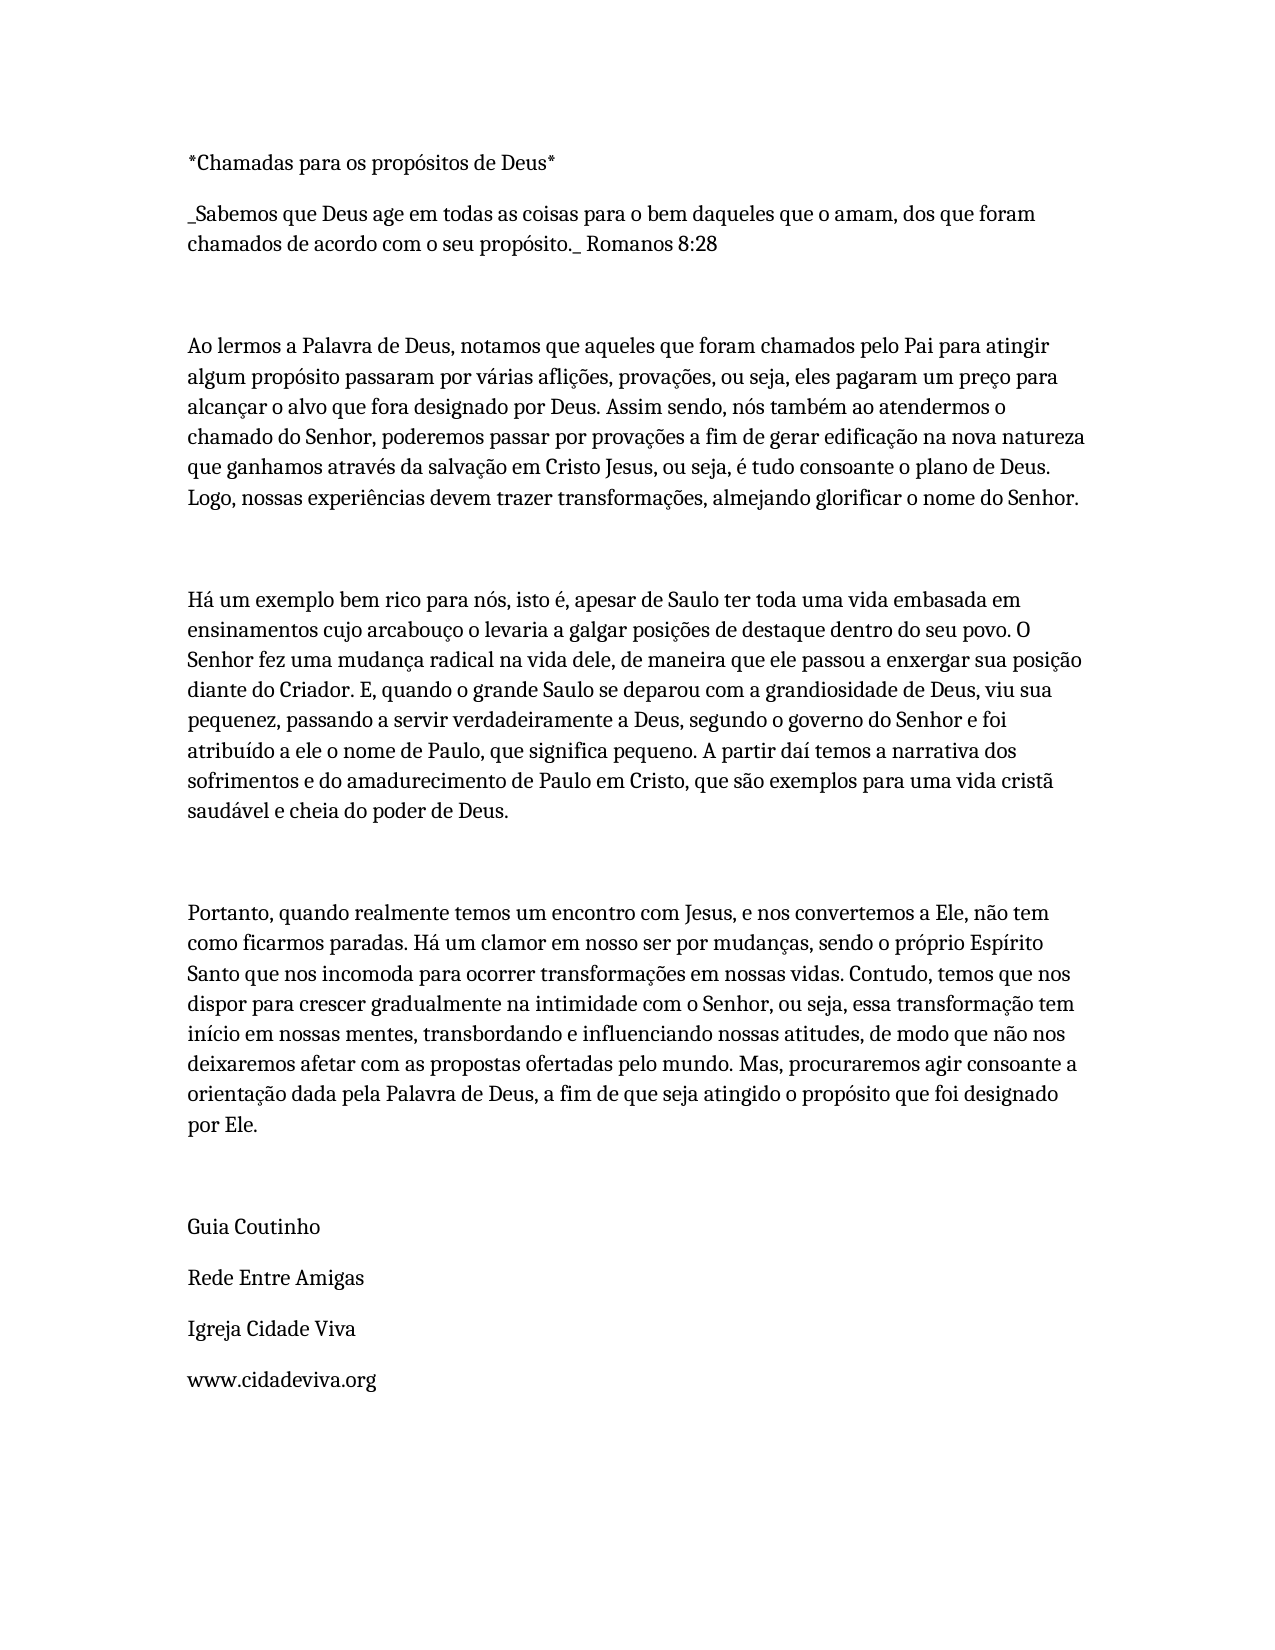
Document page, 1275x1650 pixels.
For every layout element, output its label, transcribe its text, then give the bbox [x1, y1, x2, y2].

text Igreja Cidade Viva [187, 1316, 1087, 1342]
text _Sabemos que Deus age em todas as coisas para o bem daqueles que o amam, dos que foram chamados de acordo com o seu propósito._ Romanos 8:28 [187, 201, 1087, 258]
text Há um exemplo bem rico para nós, isto é, apesar de Saulo ter toda uma vida embasada em ensinamentos cujo arcabouço o levaria a galgar posições de destaque dentro do seu povo. O Senhor fez uma mudança radical na vida dele, de maneira que ele passou a enxergar sua posição diante do Criador. E, quando o grande Saulo se deparou com a grandiosidade de Deus, viu sua pequenez, passando a servir verdadeiramente a Deus, segundo o governo do Senhor e foi atribuído a ele o nome de Paulo, que significa pequeno. A partir daí temos a narrativa dos sofrimentos e do amadurecimento de Paulo em Cristo, que são exemplos para uma vida cristã saudável e cheia do poder de Deus. [187, 586, 1087, 824]
text Rede Entre Amigas [187, 1264, 1087, 1291]
text www.cidadeviva.org [187, 1367, 1087, 1393]
text Portanto, quando realmente temos um encontro com Jesus, e nos convertemos a Ele, não tem como ficarmos paradas. Há um clamor em nosso ser por mudanças, sendo o próprio Espírito Santo que nos incomoda para ocorrer transformações em nossas vidas. Contudo, temos que nos dispor para crescer gradualmente na intimidade com o Senhor, ou seja, essa transformação tem início em nossas mentes, transbordando e influenciando nossas atitudes, de modo que não nos deixaremos afetar com as propostas ofertadas pelo mundo. Mas, procuraremos agir consoante a orientação dada pela Palavra de Deus, a fim de que seja atingido o propósito que foi designado por Ele. [187, 900, 1087, 1138]
text *Chamadas para os propósitos de Deus* [187, 150, 1087, 176]
text Guia Coutinho [187, 1213, 1087, 1240]
text Ao lermos a Palavra de Deus, notamos que aqueles que foram chamados pelo Pai para atingir algum propósito passaram por várias aflições, provações, ou seja, eles pagaram um preço para alcançar o alvo que fora designado por Deus. Assim sendo, nós também ao atendermos o chamado do Senhor, poderemos passar por provações a fim de gerar edificação na nova natureza que ganhamos através da salvação em Cristo Jesus, ou seja, é tudo consoante o plano de Deus. Logo, nossas experiências devem trazer transformações, almejando glorificar o nome do Senhor. [187, 333, 1087, 511]
